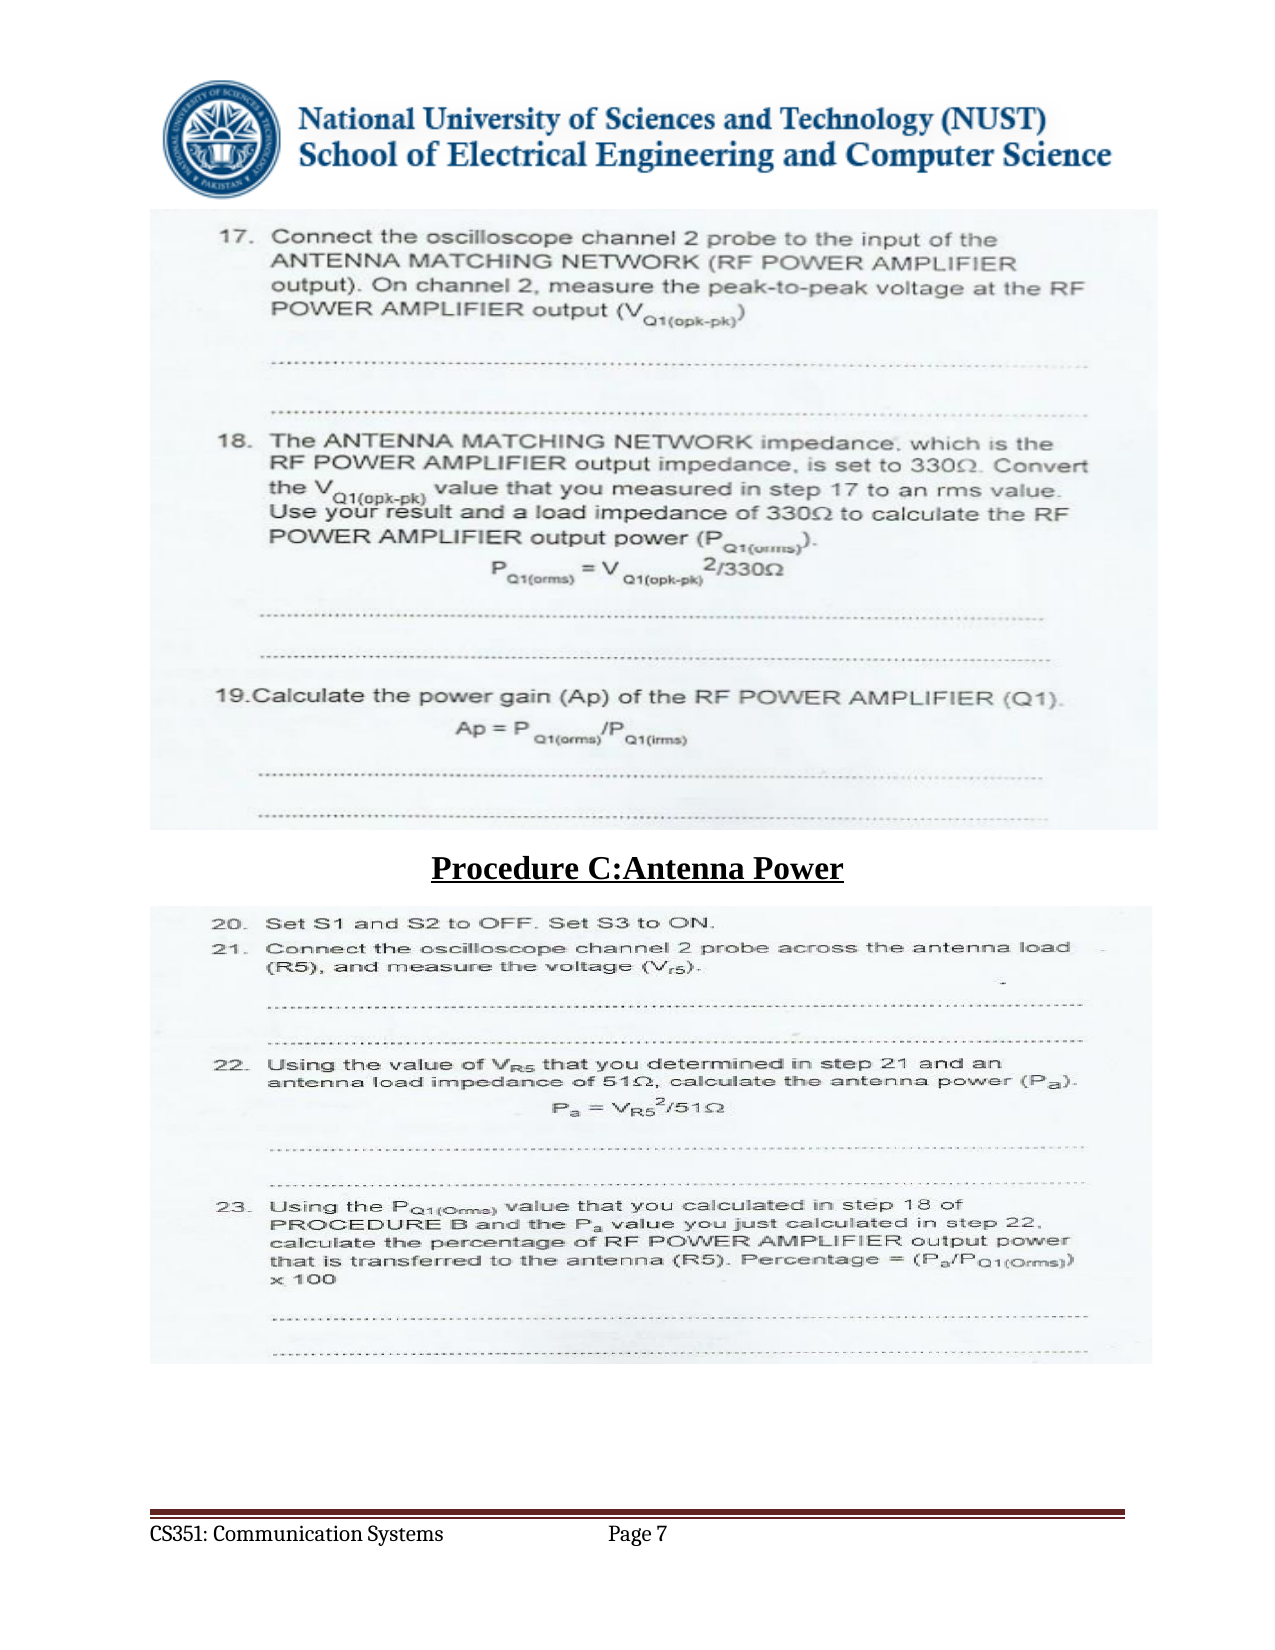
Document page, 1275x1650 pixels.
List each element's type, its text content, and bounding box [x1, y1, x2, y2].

picture [150, 906, 1153, 1364]
text Procedure C:Antenna Power [150, 848, 1125, 887]
picture [150, 75, 1158, 830]
